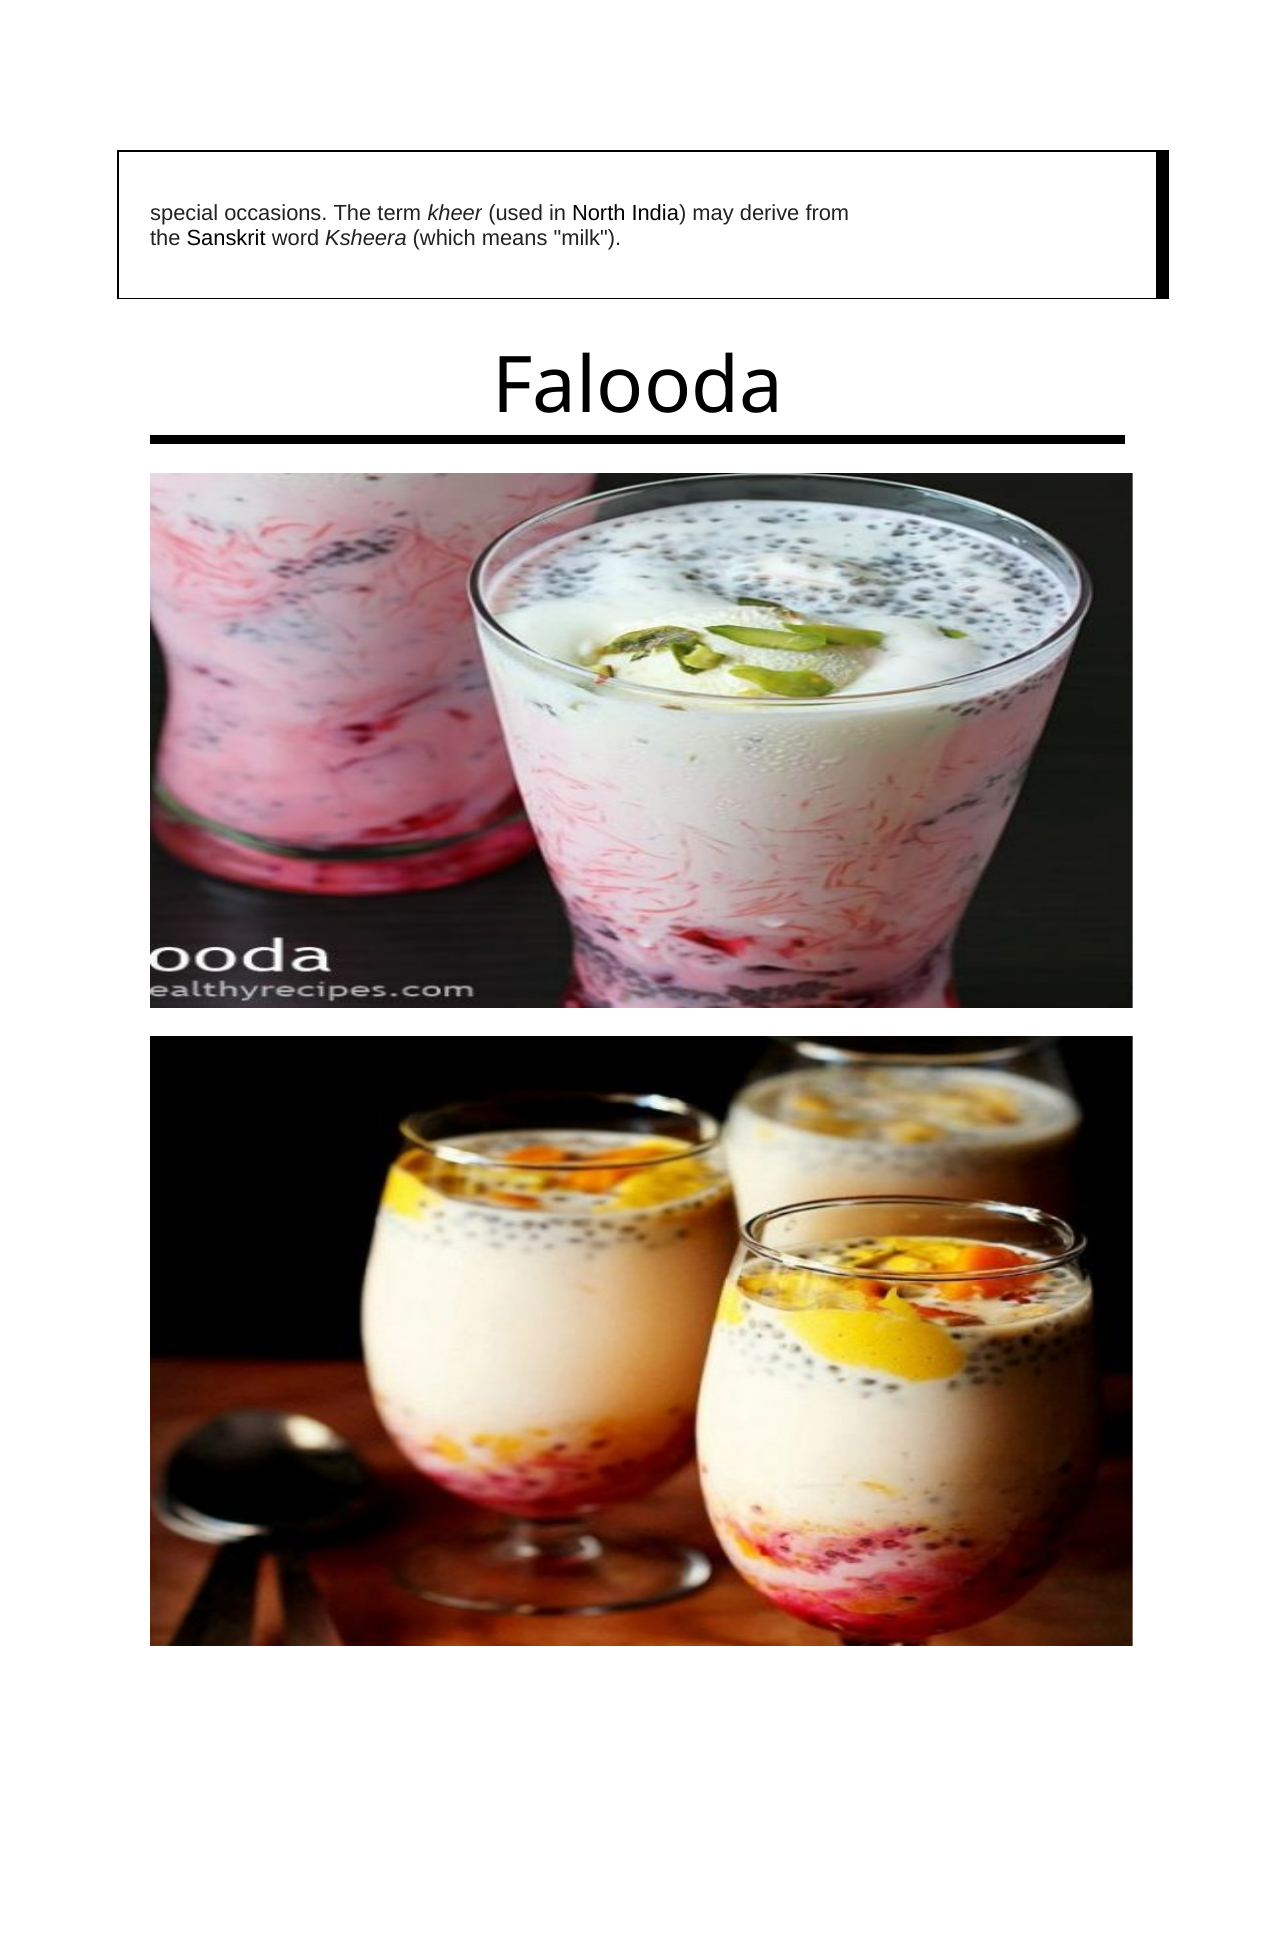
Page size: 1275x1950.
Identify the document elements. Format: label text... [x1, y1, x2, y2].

picture [150, 473, 1133, 1008]
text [119, 152, 1156, 298]
picture [150, 1036, 1133, 1646]
text Falooda [150, 328, 1125, 435]
